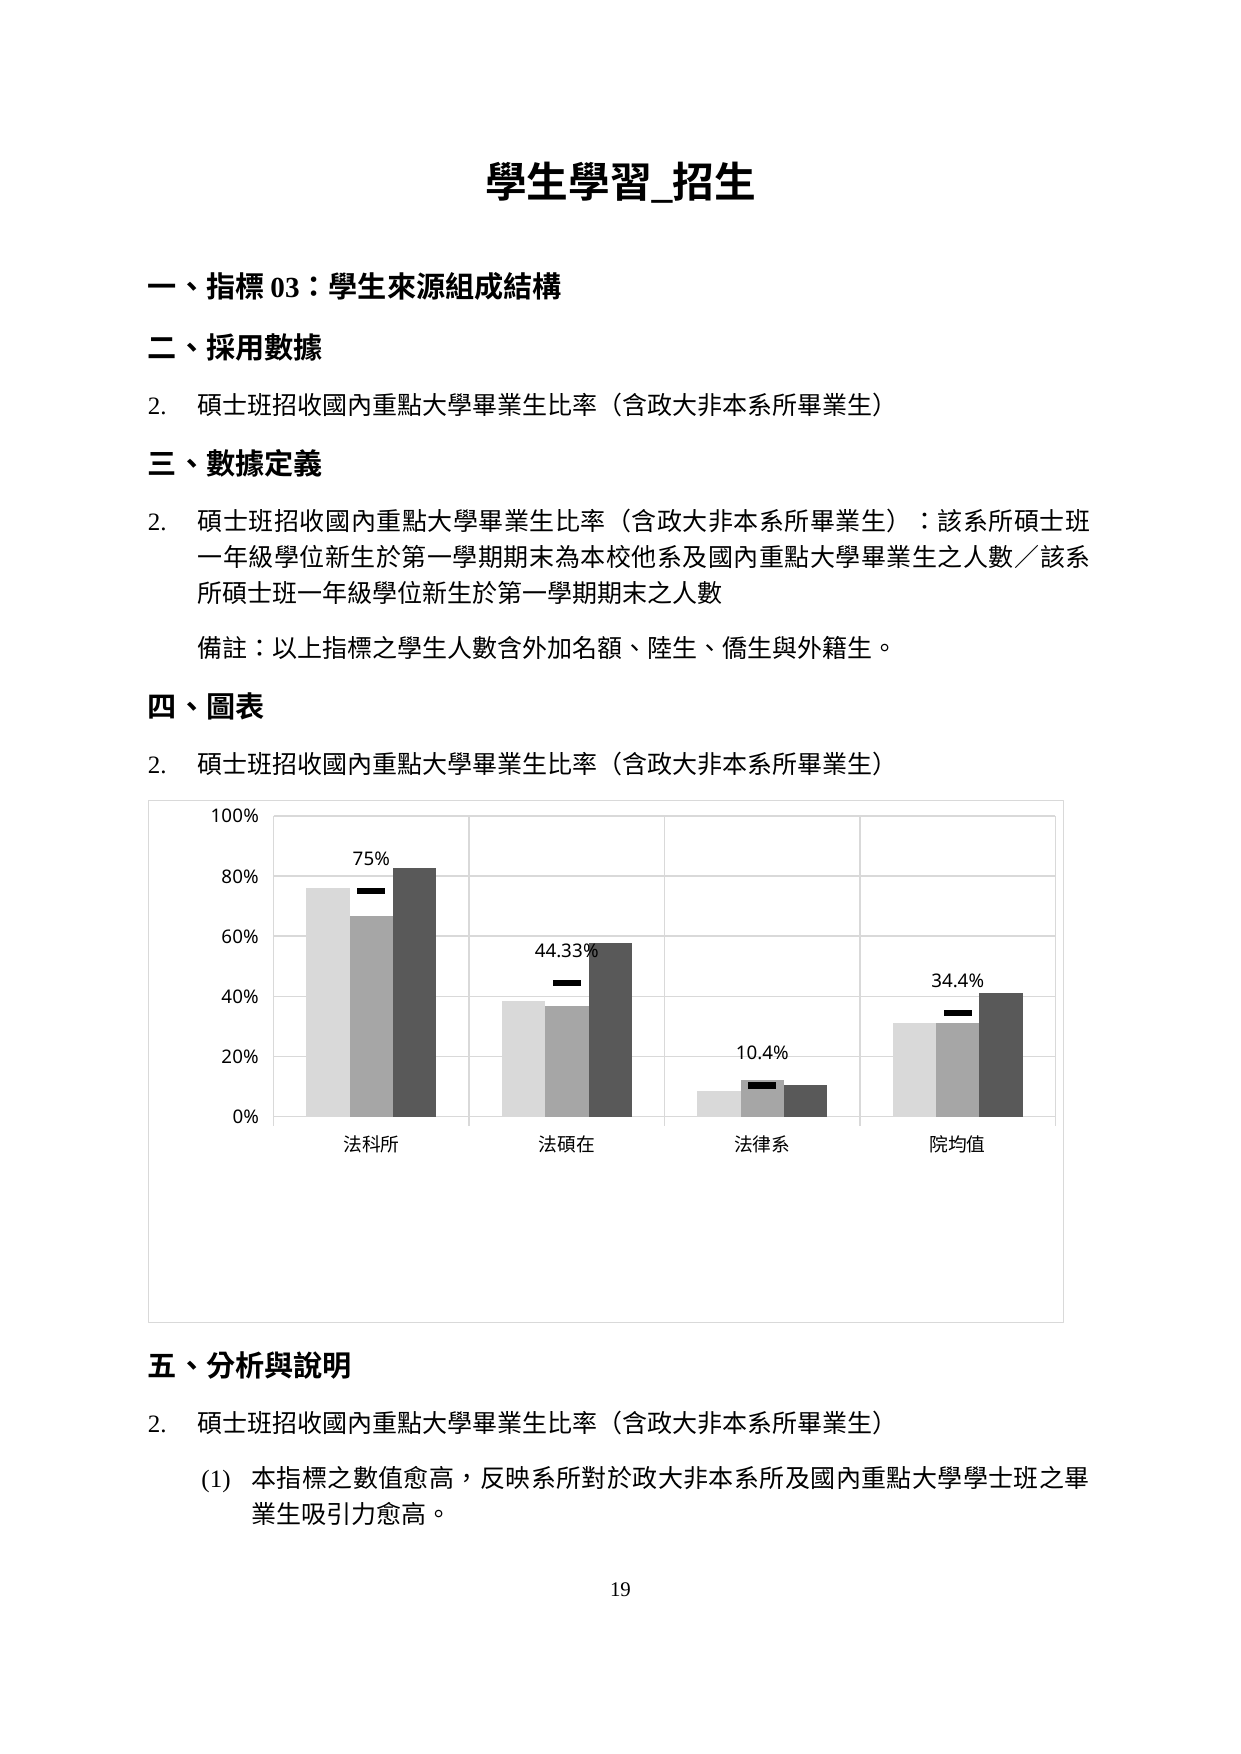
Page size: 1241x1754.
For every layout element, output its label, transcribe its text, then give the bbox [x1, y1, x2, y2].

list 本指標之數值愈高，反映系所對於政大非本系所及國內重點大學學士班之畢業生吸引力愈高。 [201, 1458, 1092, 1531]
list 碩士班招收國內重點大學畢業生比率（含政大非本系所畢業生） [148, 385, 1092, 422]
subtitle 一、指標03：學生來源組成結構 [148, 263, 1092, 306]
list 碩士班招收國內重點大學畢業生比率（含政大非本系所畢業生） [148, 745, 1092, 781]
subtitle 二、採用數據 [148, 324, 1092, 367]
list 碩士班招收國內重點大學畢業生比率（含政大非本系所畢業生）：該系所碩士班一年級學位新生於第一學期期末為本校他系及國內重點大學畢業生之人數／該系所碩士班一年級學位新生於第一學期期末之人數 [148, 501, 1092, 610]
subtitle 五、分析與說明 [148, 1342, 1092, 1384]
subtitle 學生學習_招生 [148, 157, 1092, 207]
list 備註：以上指標之學生人數含外加名額、陸生、僑生與外籍生。 [198, 629, 1092, 665]
subtitle 四、圖表 [148, 684, 1092, 726]
subtitle 三、數據定義 [148, 440, 1092, 483]
list 碩士班招收國內重點大學畢業生比率（含政大非本系所畢業生） [148, 1403, 1092, 1439]
